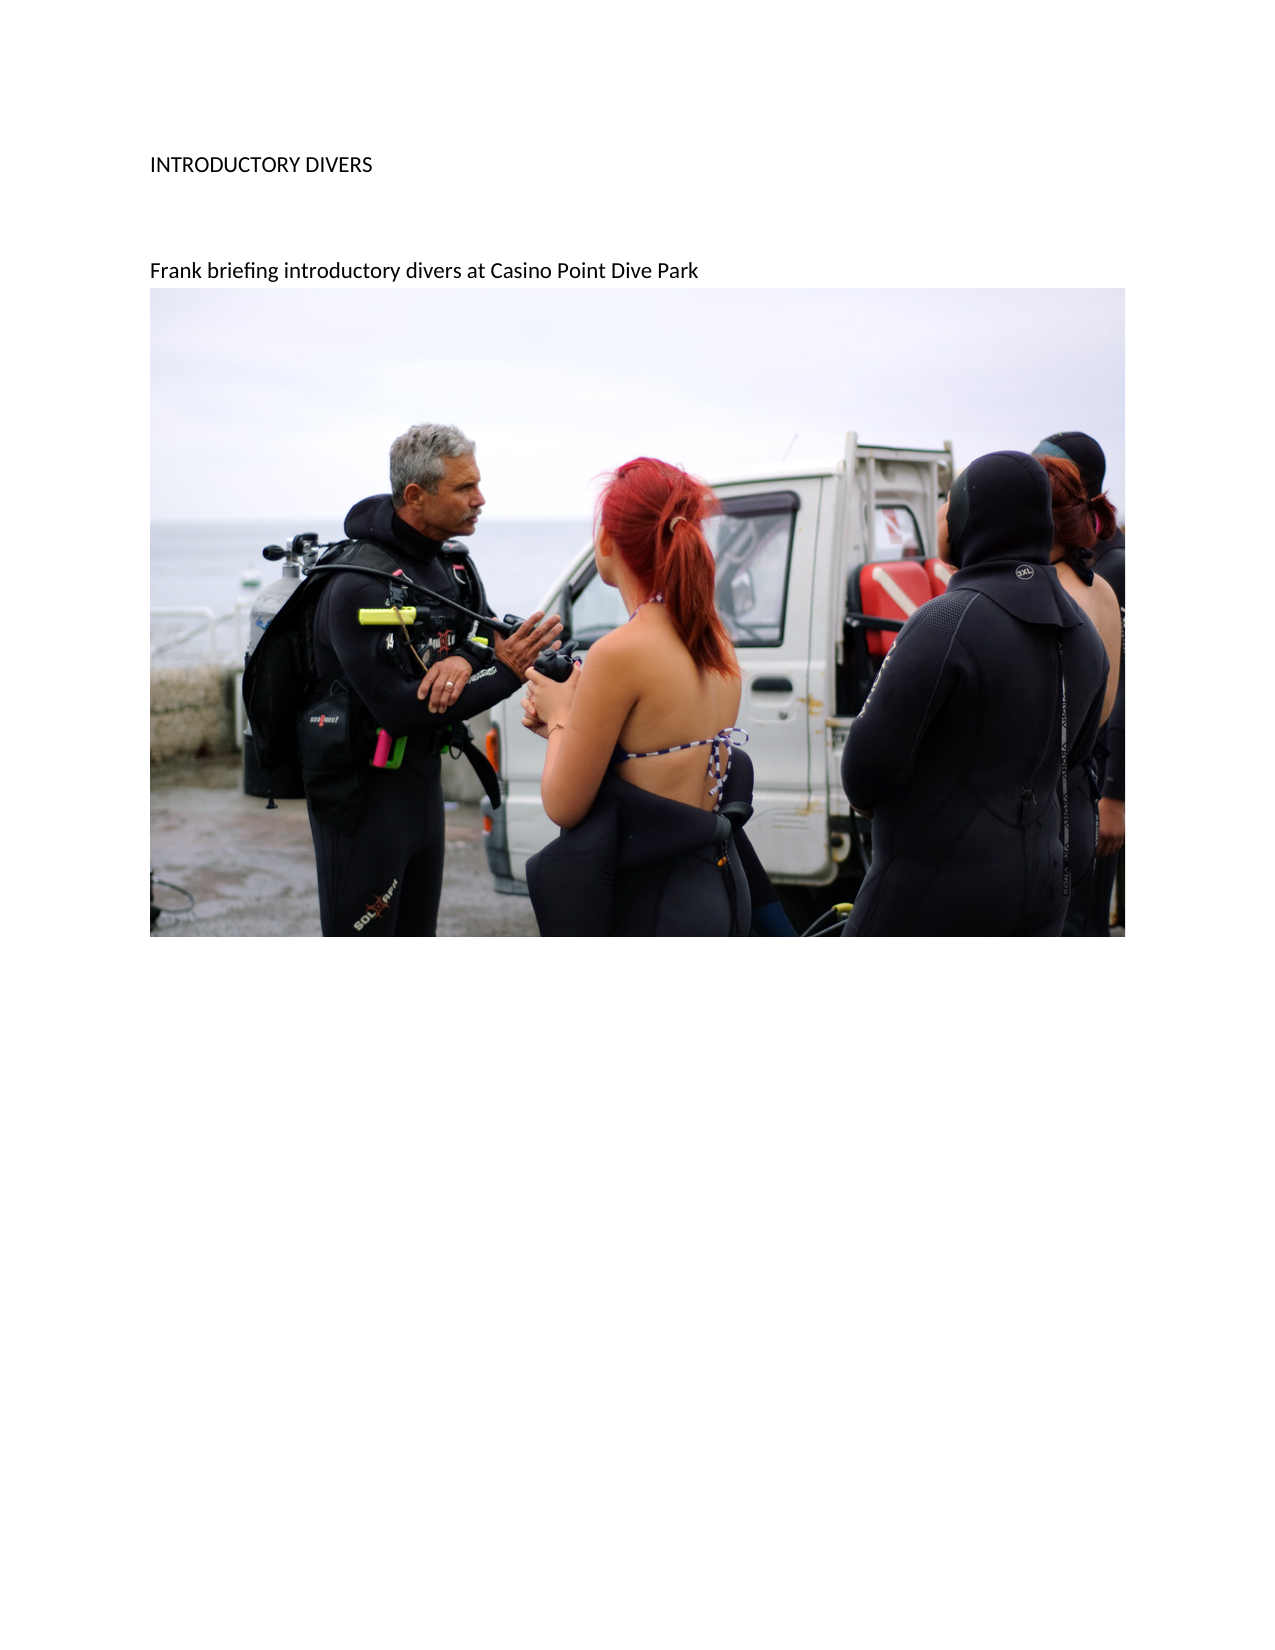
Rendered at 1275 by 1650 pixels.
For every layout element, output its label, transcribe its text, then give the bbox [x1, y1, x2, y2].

picture [150, 288, 1125, 937]
text Frank briefing introductory divers at Casino Point Dive Park [150, 256, 1125, 288]
text INTRODUCTORY DIVERS [150, 150, 1125, 178]
